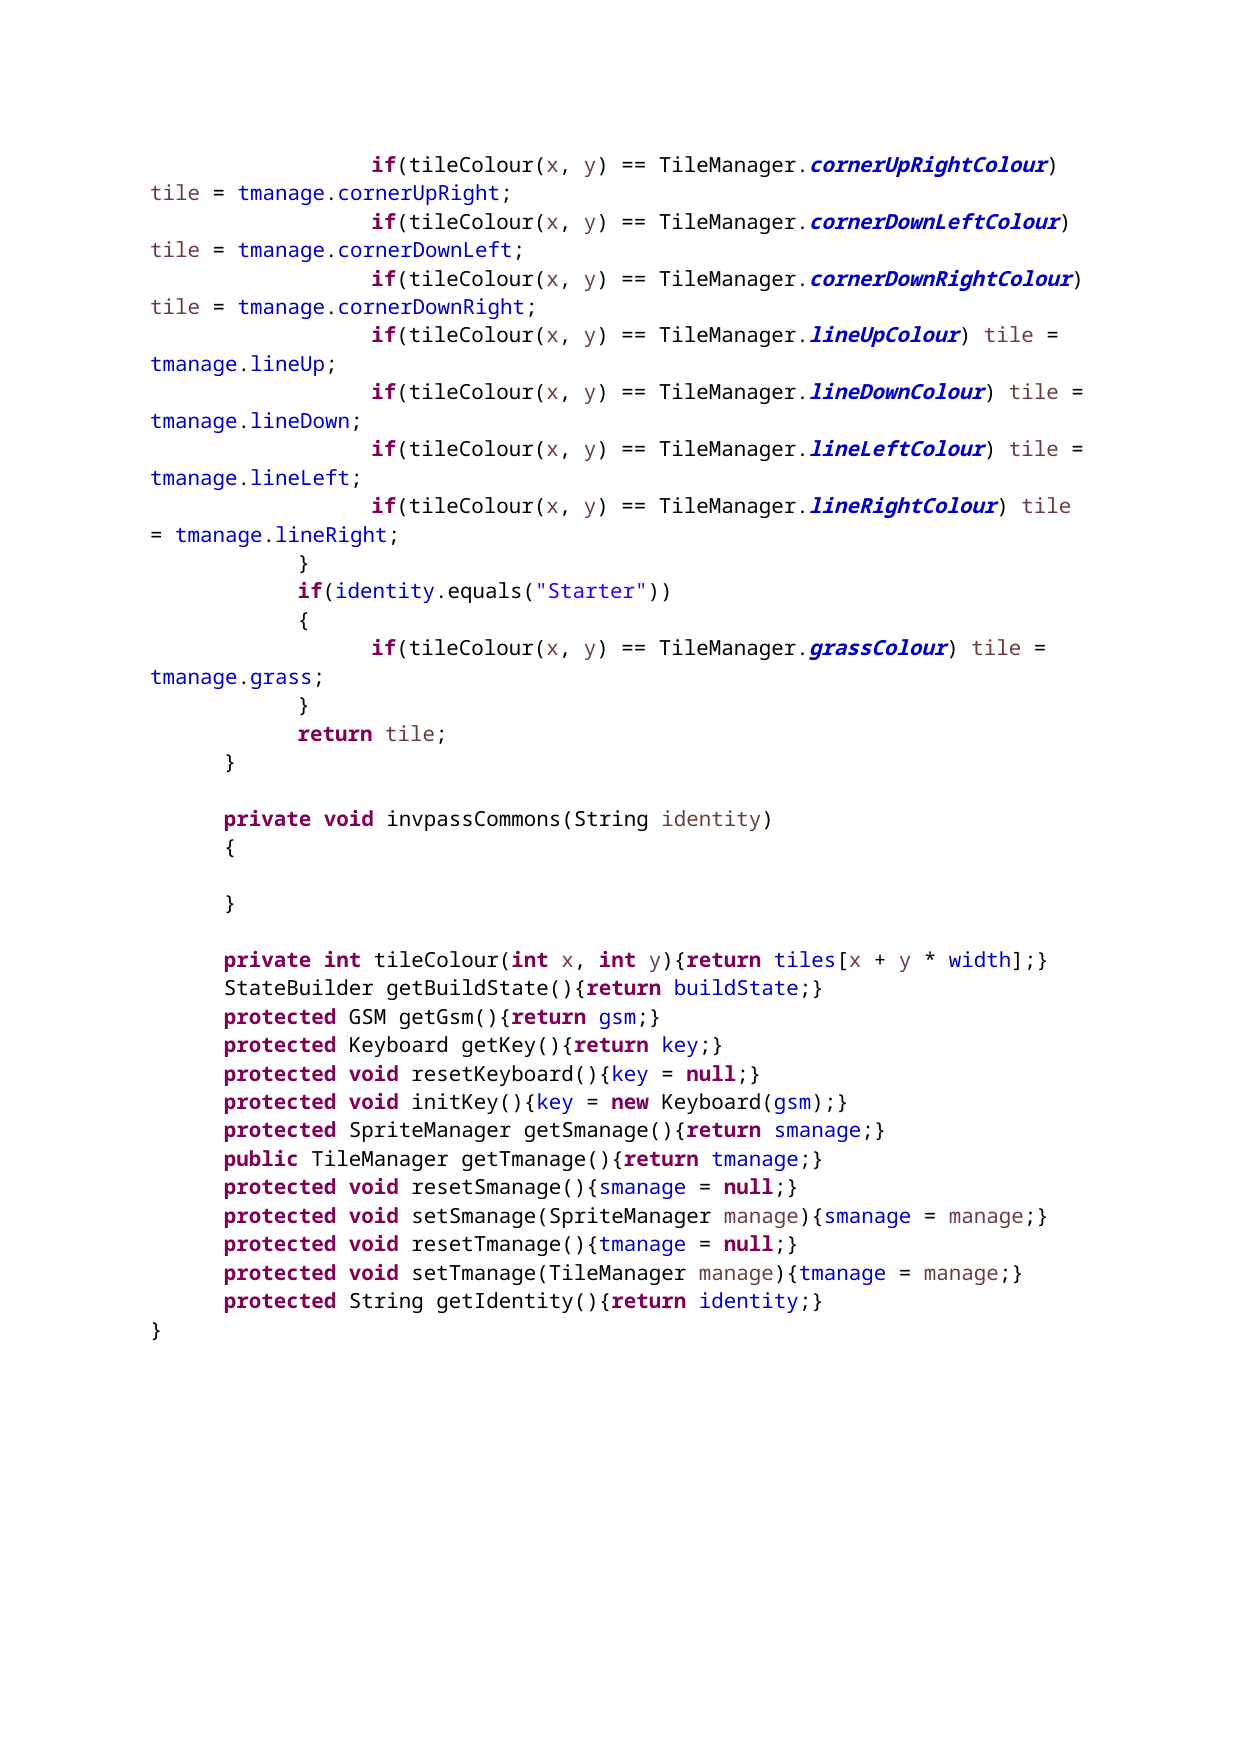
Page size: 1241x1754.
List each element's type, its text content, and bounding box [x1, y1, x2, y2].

text protected void setTmanage(TileManager manage){tmanage = manage;} [150, 1258, 1090, 1286]
text } [150, 690, 1090, 719]
text private int tileColour(int x, int y){return tiles[x + y * width];} [150, 945, 1090, 973]
text } [150, 1315, 1090, 1343]
text } [150, 888, 1090, 917]
text if(tileColour(x, y) == TileManager.cornerDownLeftColour) tile = tmanage.cornerDownLeft; [150, 207, 1090, 264]
text protected void initKey(){key = new Keyboard(gsm);} [150, 1087, 1090, 1116]
text if(tileColour(x, y) == TileManager.grassColour) tile = tmanage.grass; [150, 633, 1090, 690]
text protected String getIdentity(){return identity;} [150, 1286, 1090, 1315]
text if(identity.equals("Starter")) [150, 577, 1090, 605]
text if(tileColour(x, y) == TileManager.cornerUpRightColour) tile = tmanage.cornerUpRight; [150, 150, 1090, 207]
text StateBuilder getBuildState(){return buildState;} [150, 973, 1090, 1002]
text if(tileColour(x, y) == TileManager.lineUpColour) tile = tmanage.lineUp; [150, 321, 1090, 377]
text protected SpriteManager getSmanage(){return smanage;} [150, 1116, 1090, 1144]
text protected GSM getGsm(){return gsm;} [150, 1002, 1090, 1030]
text protected void resetKeyboard(){key = null;} [150, 1059, 1090, 1087]
text private void invpassCommons(String identity) [150, 804, 1090, 832]
text { [150, 605, 1090, 633]
text if(tileColour(x, y) == TileManager.cornerDownRightColour) tile = tmanage.cornerDownRight; [150, 264, 1090, 321]
text return tile; [150, 719, 1090, 747]
text if(tileColour(x, y) == TileManager.lineRightColour) tile = tmanage.lineRight; [150, 491, 1090, 548]
text protected void setSmanage(SpriteManager manage){smanage = manage;} [150, 1201, 1090, 1229]
text protected Keyboard getKey(){return key;} [150, 1030, 1090, 1059]
text } [150, 548, 1090, 577]
text if(tileColour(x, y) == TileManager.lineLeftColour) tile = tmanage.lineLeft; [150, 434, 1090, 491]
text public TileManager getTmanage(){return tmanage;} [150, 1144, 1090, 1172]
text protected void resetTmanage(){tmanage = null;} [150, 1229, 1090, 1258]
text { [150, 832, 1090, 861]
text } [150, 747, 1090, 776]
text if(tileColour(x, y) == TileManager.lineDownColour) tile = tmanage.lineDown; [150, 377, 1090, 434]
text protected void resetSmanage(){smanage = null;} [150, 1172, 1090, 1201]
